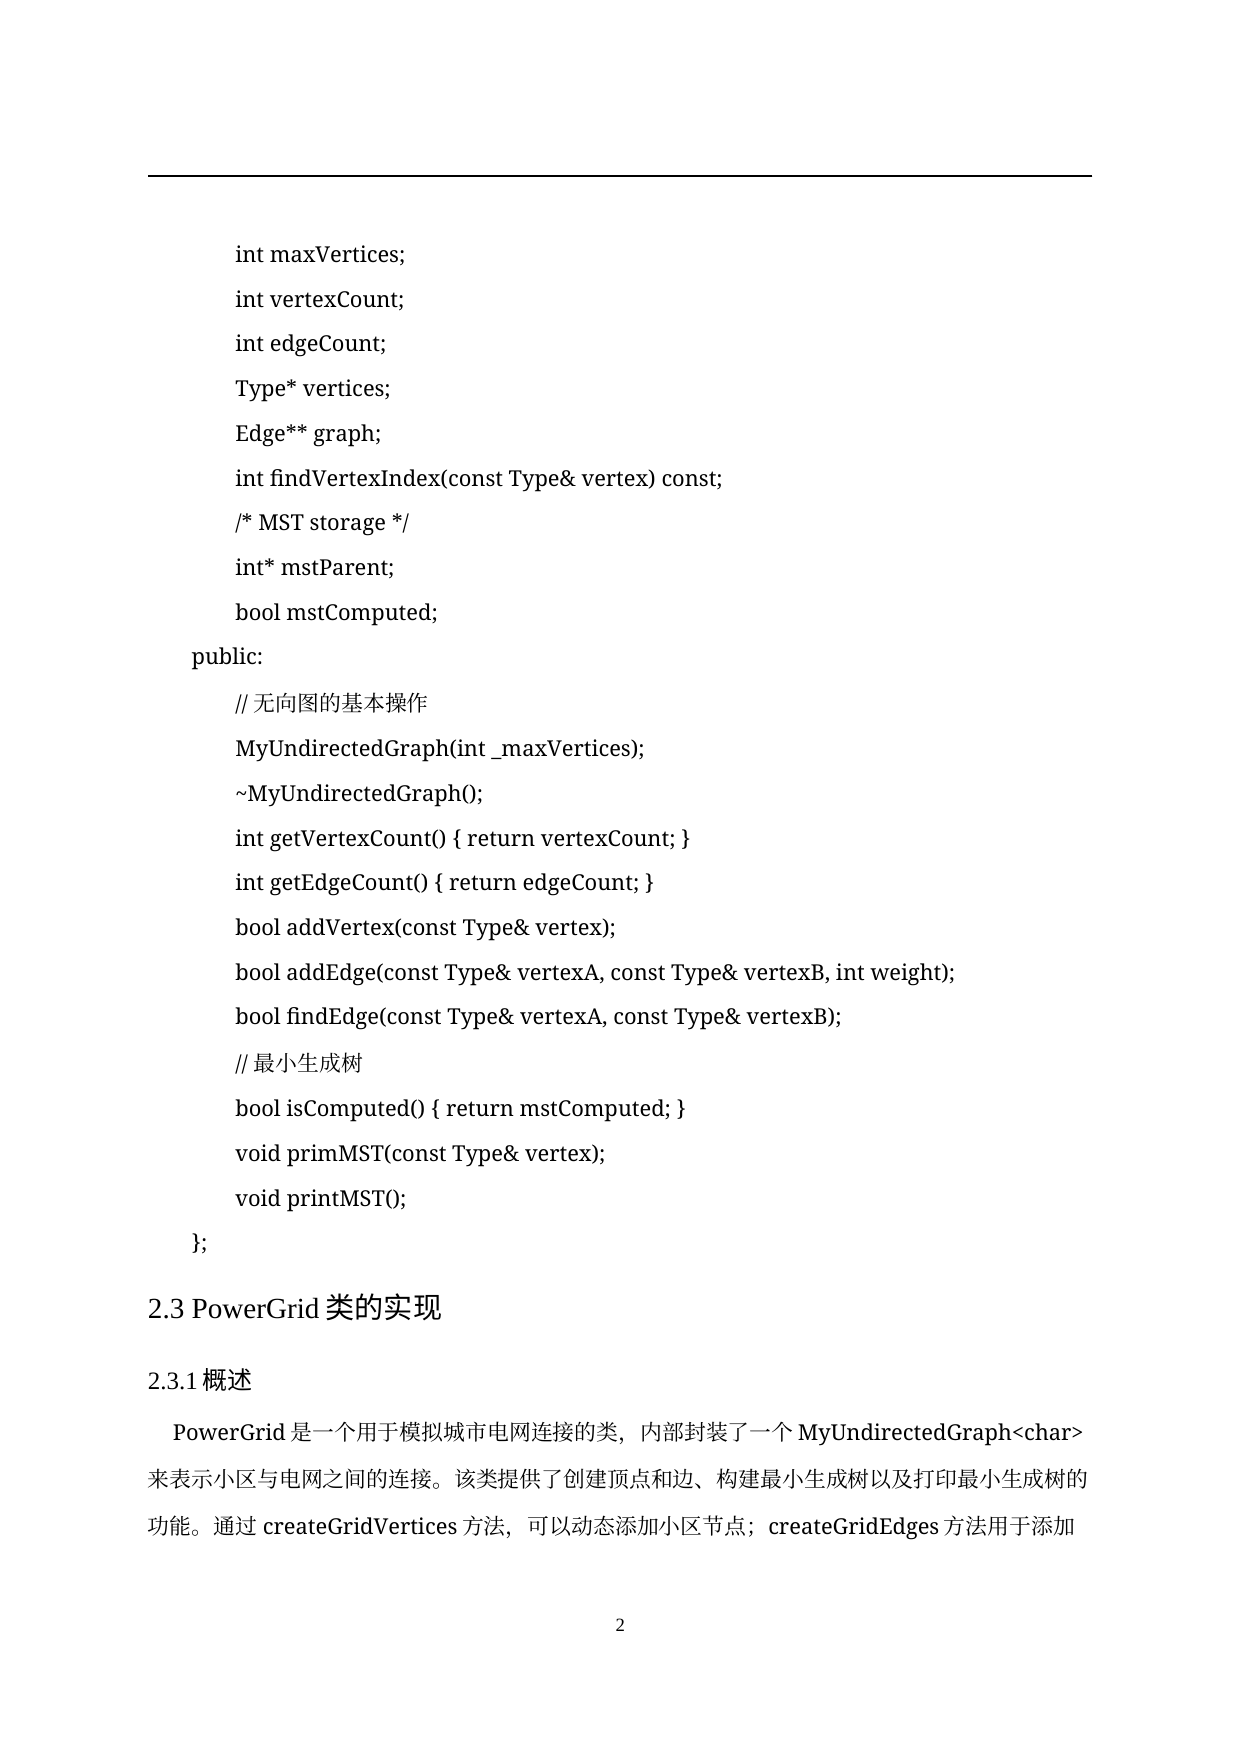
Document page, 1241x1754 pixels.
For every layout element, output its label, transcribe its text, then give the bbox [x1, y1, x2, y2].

text }; [148, 1227, 1092, 1257]
text void printMST(); [148, 1183, 1092, 1212]
text int getVertexCount() { return vertexCount; } [148, 823, 1092, 852]
text bool addVertex(const Type& vertex); [148, 912, 1092, 942]
text void primMST(const Type& vertex); [148, 1138, 1092, 1168]
text bool isComputed() { return mstComputed; } [148, 1093, 1092, 1123]
text int edgeCount; [148, 328, 1092, 358]
subtitle 2.3 PowerGrid类的实现 [148, 1284, 1092, 1327]
text int maxVertices; [148, 239, 1092, 269]
text bool mstComputed; [148, 597, 1092, 626]
text // 无向图的基本操作 [148, 686, 1092, 717]
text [148, 1415, 1092, 1541]
text bool findEdge(const Type& vertexA, const Type& vertexB); [148, 1001, 1092, 1031]
text int vertexCount; [148, 284, 1092, 313]
text bool addEdge(const Type& vertexA, const Type& vertexB, int weight); [148, 957, 1092, 986]
text ~MyUndirectedGraph(); [148, 778, 1092, 808]
text /* MST storage */ [148, 507, 1092, 537]
text int getEdgeCount() { return edgeCount; } [148, 867, 1092, 897]
text int findVertexIndex(const Type& vertex) const; [148, 462, 1092, 492]
text MyUndirectedGraph(int _maxVertices); [148, 733, 1092, 763]
text // 最小生成树 [148, 1046, 1092, 1078]
text int* mstParent; [148, 552, 1092, 582]
text public: [148, 641, 1092, 671]
subtitle 2.3.1概述 [148, 1361, 1092, 1397]
text Edge** graph; [148, 418, 1092, 448]
text Type* vertices; [148, 373, 1092, 403]
